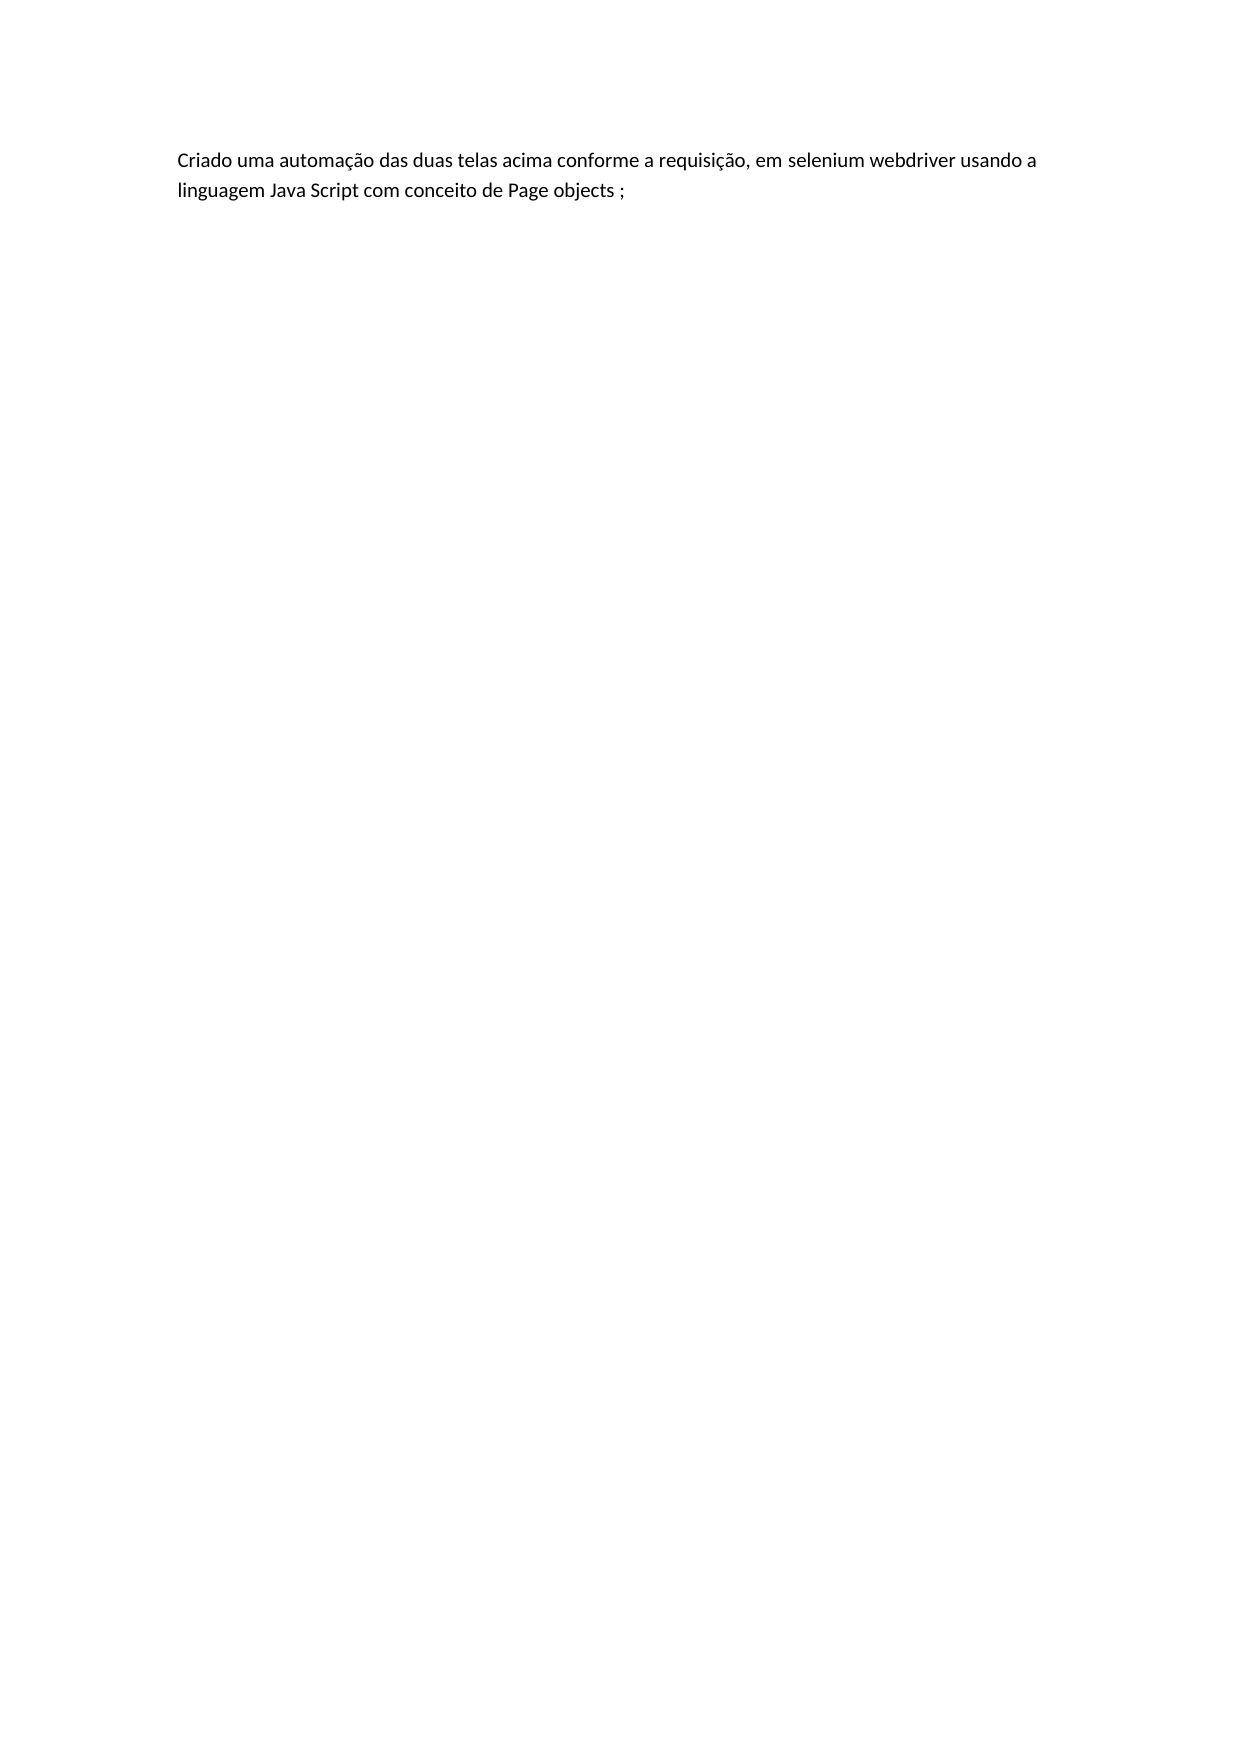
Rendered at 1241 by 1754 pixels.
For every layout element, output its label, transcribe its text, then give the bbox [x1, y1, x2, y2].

text Criado uma automação das duas telas acima conforme a requisição, em selenium webdriver usando a linguagem Java Script com conceito de Page objects ; [177, 148, 1063, 202]
